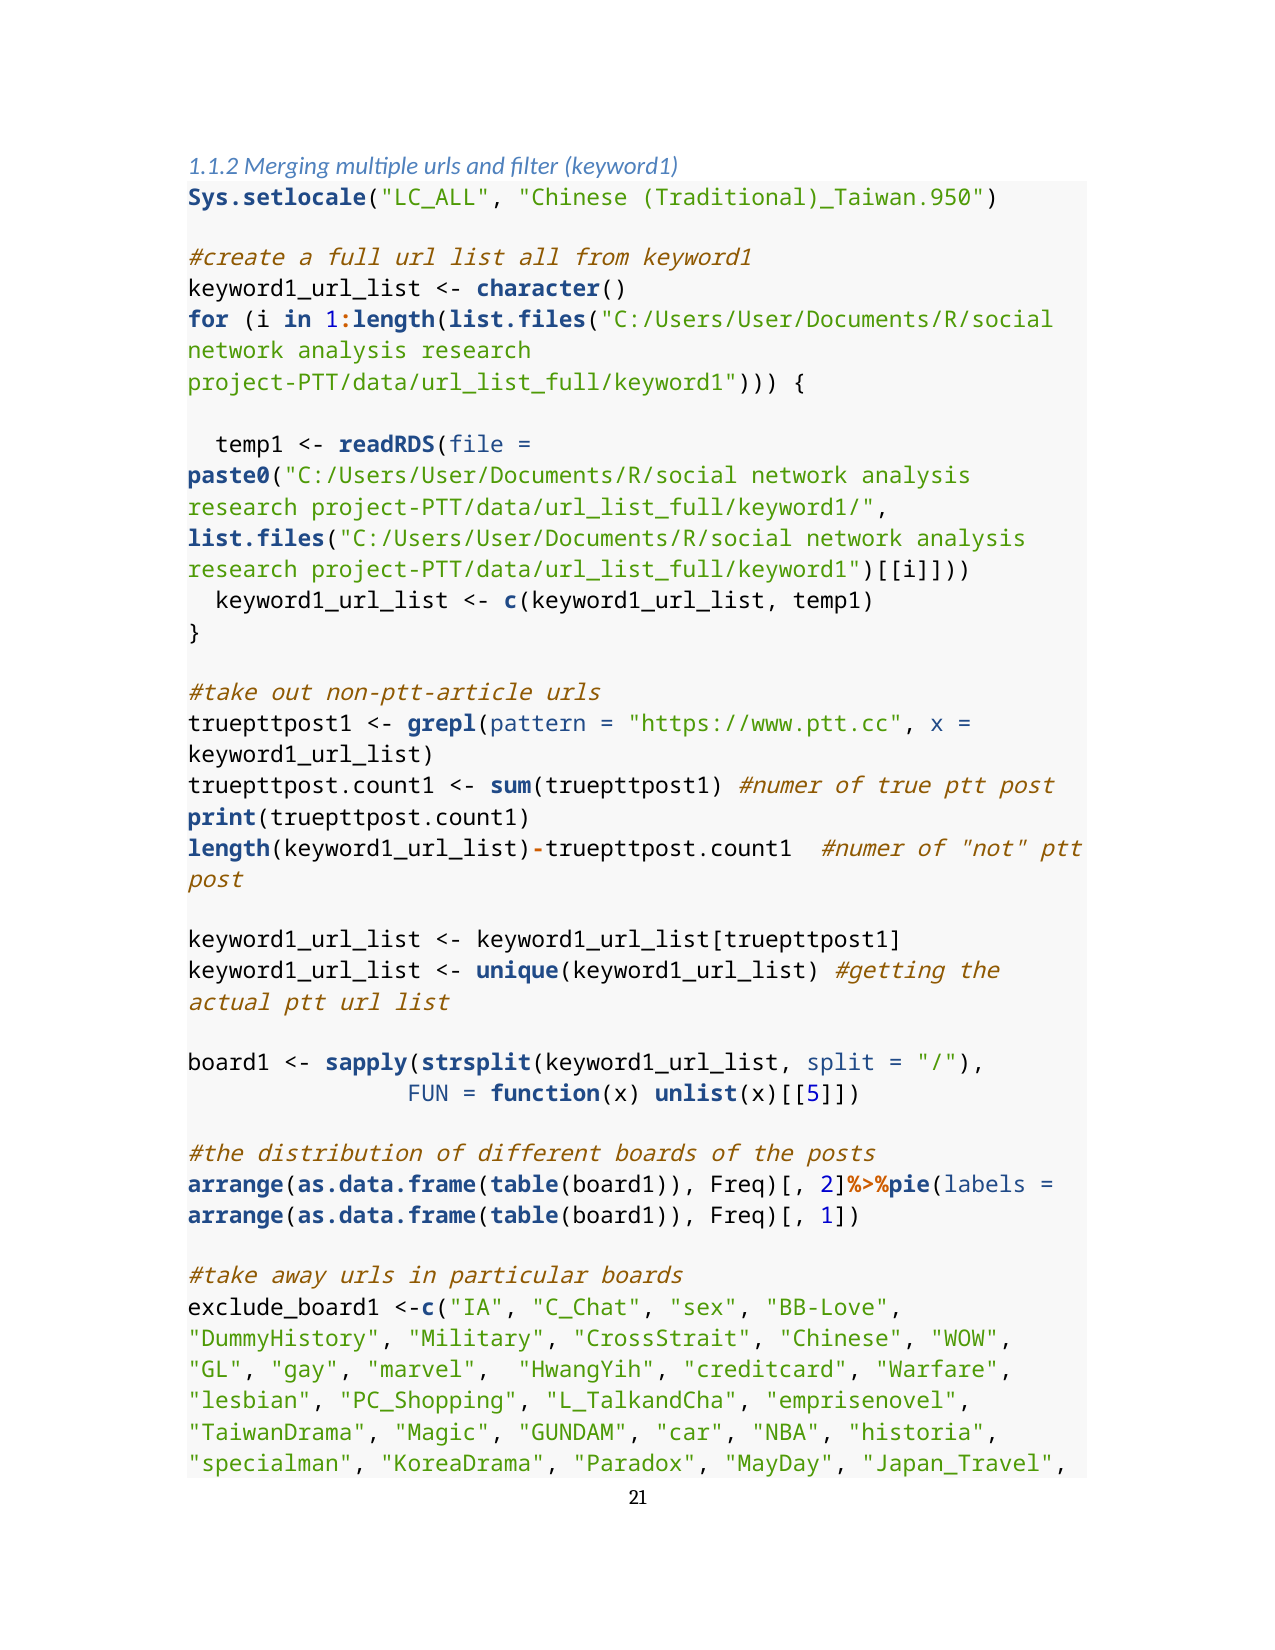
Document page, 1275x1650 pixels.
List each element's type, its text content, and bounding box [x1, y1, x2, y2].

subtitle 1.1.2 Merging multiple urls and filter (keyword1) [187, 150, 1087, 181]
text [187, 181, 1087, 1478]
